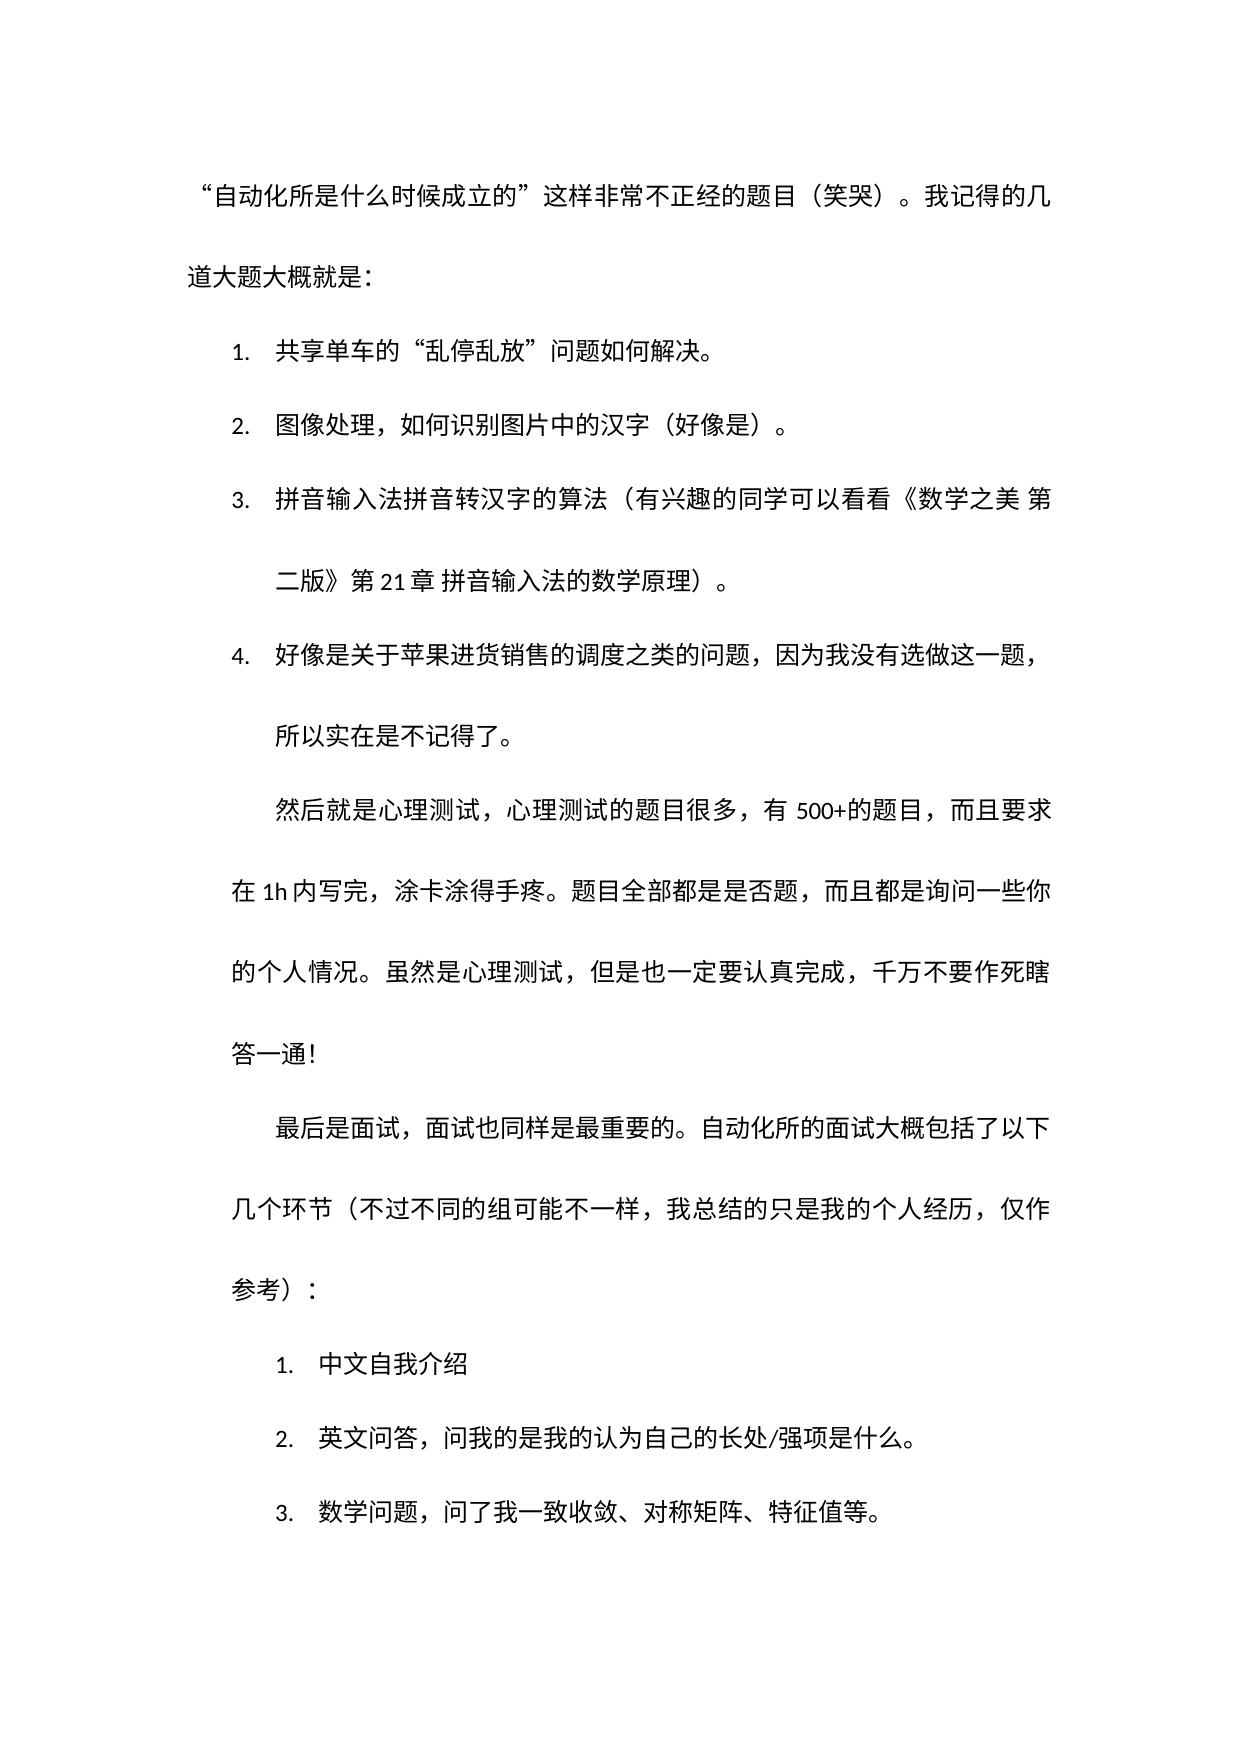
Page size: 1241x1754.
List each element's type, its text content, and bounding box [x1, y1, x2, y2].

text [187, 162, 1053, 308]
list 图像处理，如何识别图片中的汉字（好像是）。 [231, 391, 1053, 456]
text 然后就是心理测试，心理测试的题目很多，有500+的题目，而且要求在1h内写完，涂卡涂得手疼。题目全部都是是否题，而且都是询问一些你的个人情况。虽然是心理测试，但是也一定要认真完成，千万不要作死瞎答一通！ [231, 776, 1053, 1085]
text 最后是面试，面试也同样是最重要的。自动化所的面试大概包括了以下几个环节（不过不同的组可能不一样，我总结的只是我的个人经历，仅作参考）： [231, 1094, 1053, 1321]
list 英文问答，问我的是我的认为自己的长处/强项是什么。 [275, 1404, 1053, 1469]
list 共享单车的“乱停乱放”问题如何解决。 [231, 317, 1053, 382]
list 数学问题，问了我一致收敛、对称矩阵、特征值等。 [275, 1478, 1053, 1543]
list 拼音输入法拼音转汉字的算法（有兴趣的同学可以看看《数学之美 第二版》第21章 拼音输入法的数学原理）。 [231, 465, 1053, 612]
list 好像是关于苹果进货销售的调度之类的问题，因为我没有选做这一题，所以实在是不记得了。 [231, 621, 1053, 767]
list 中文自我介绍 [275, 1330, 1053, 1395]
